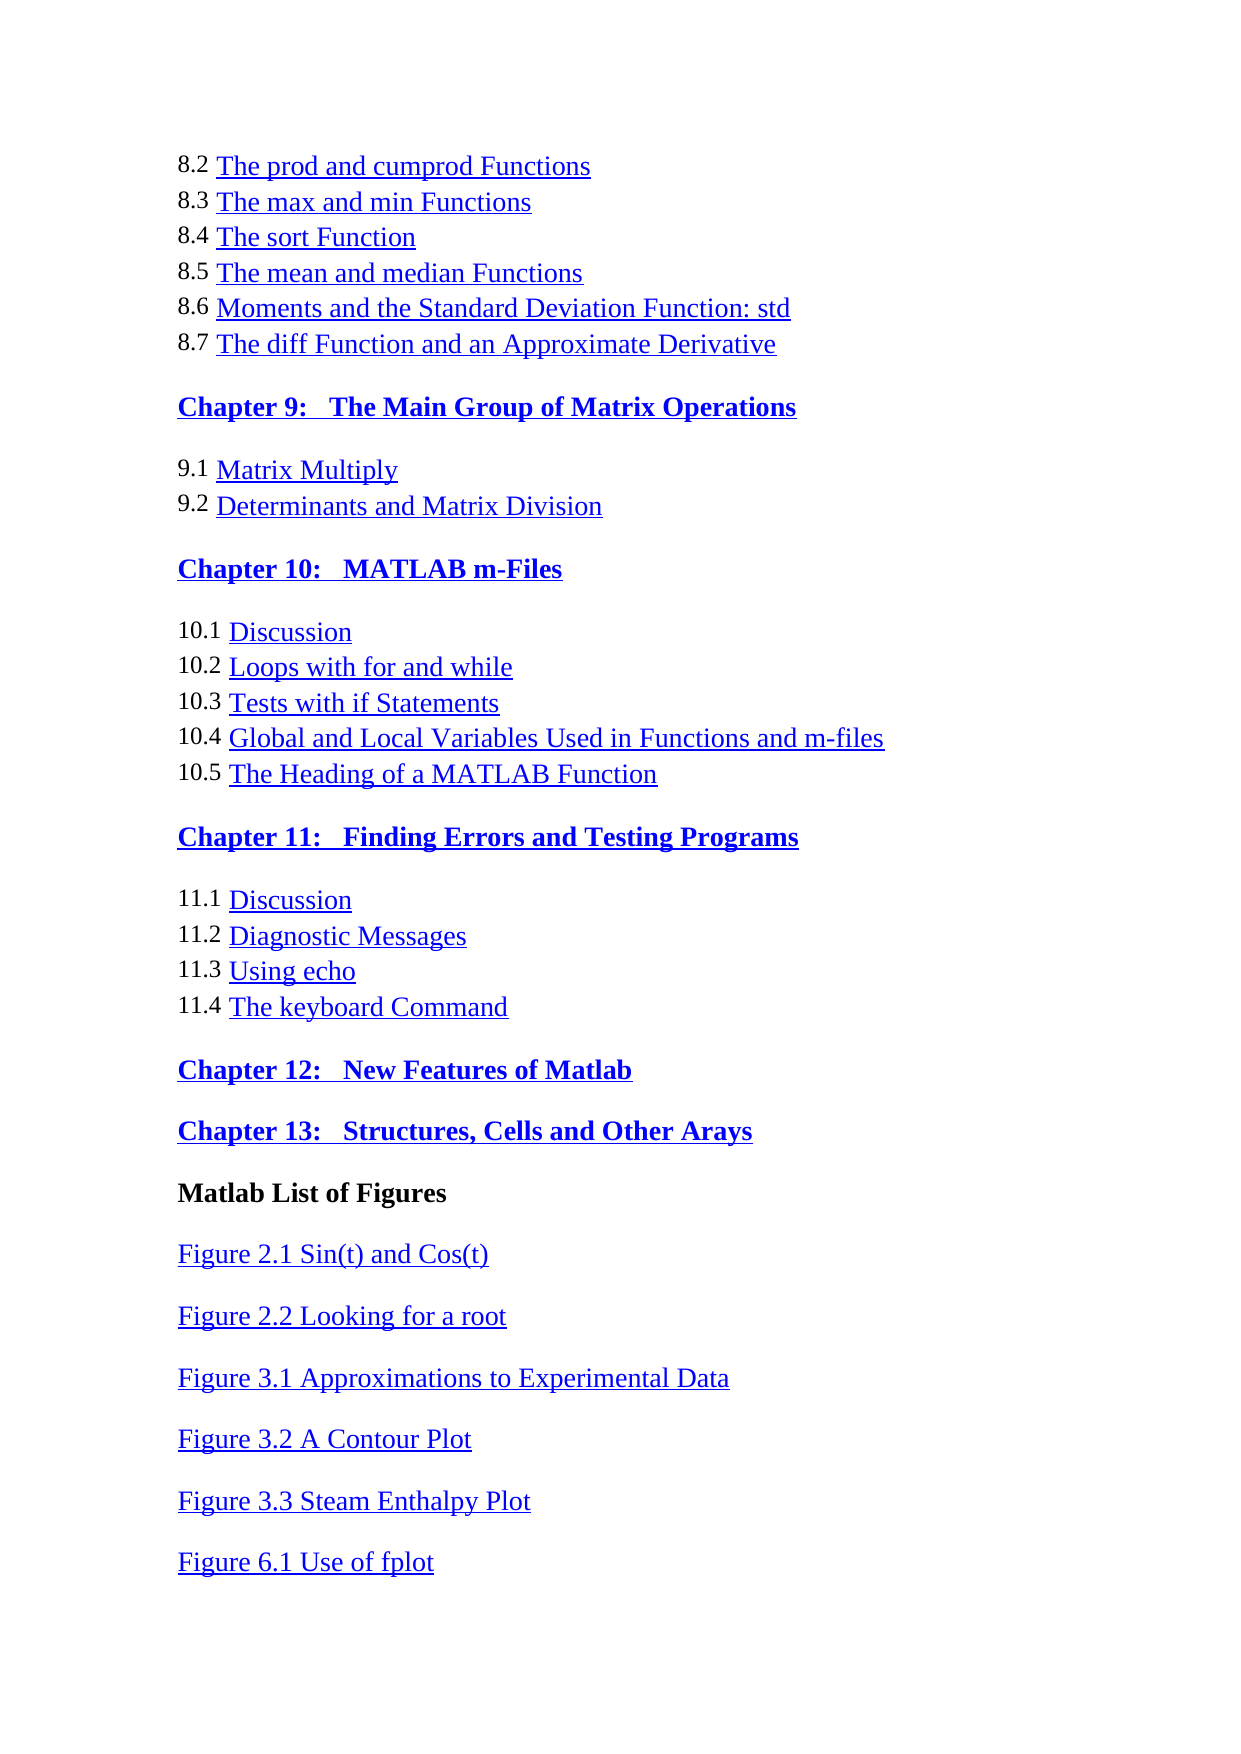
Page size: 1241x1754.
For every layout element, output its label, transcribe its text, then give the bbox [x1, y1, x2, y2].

text Chapter 12: New Features of Matlab [177, 1053, 1063, 1085]
text Chapter 13: Structures, Cells and Other Arays [177, 1114, 1063, 1147]
text Matlab List of Figures [177, 1176, 1063, 1208]
text Figure 3.3 Steam Enthalpy Plot [177, 1484, 1063, 1516]
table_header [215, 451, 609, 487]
text Figure 6.1 Use of fplot [177, 1545, 1063, 1578]
text Chapter 9: The Main Group of Matrix Operations [177, 390, 1063, 422]
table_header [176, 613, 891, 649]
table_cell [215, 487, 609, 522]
text Chapter 10: MATLAB m-Files [177, 552, 1063, 584]
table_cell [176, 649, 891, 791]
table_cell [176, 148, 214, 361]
text Figure 3.2 A Contour Plot [177, 1422, 1063, 1454]
text Chapter 11: Finding Errors and Testing Programs [177, 820, 1063, 852]
text Figure 2.1 Sin(t) and Cos(t) [177, 1237, 1063, 1270]
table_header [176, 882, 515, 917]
text Figure 2.2 Looking for a root [177, 1299, 1063, 1331]
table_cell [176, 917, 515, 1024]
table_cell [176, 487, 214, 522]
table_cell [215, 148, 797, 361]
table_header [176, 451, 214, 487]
text Figure 3.1 Approximations to Experimental Data [177, 1361, 1063, 1393]
